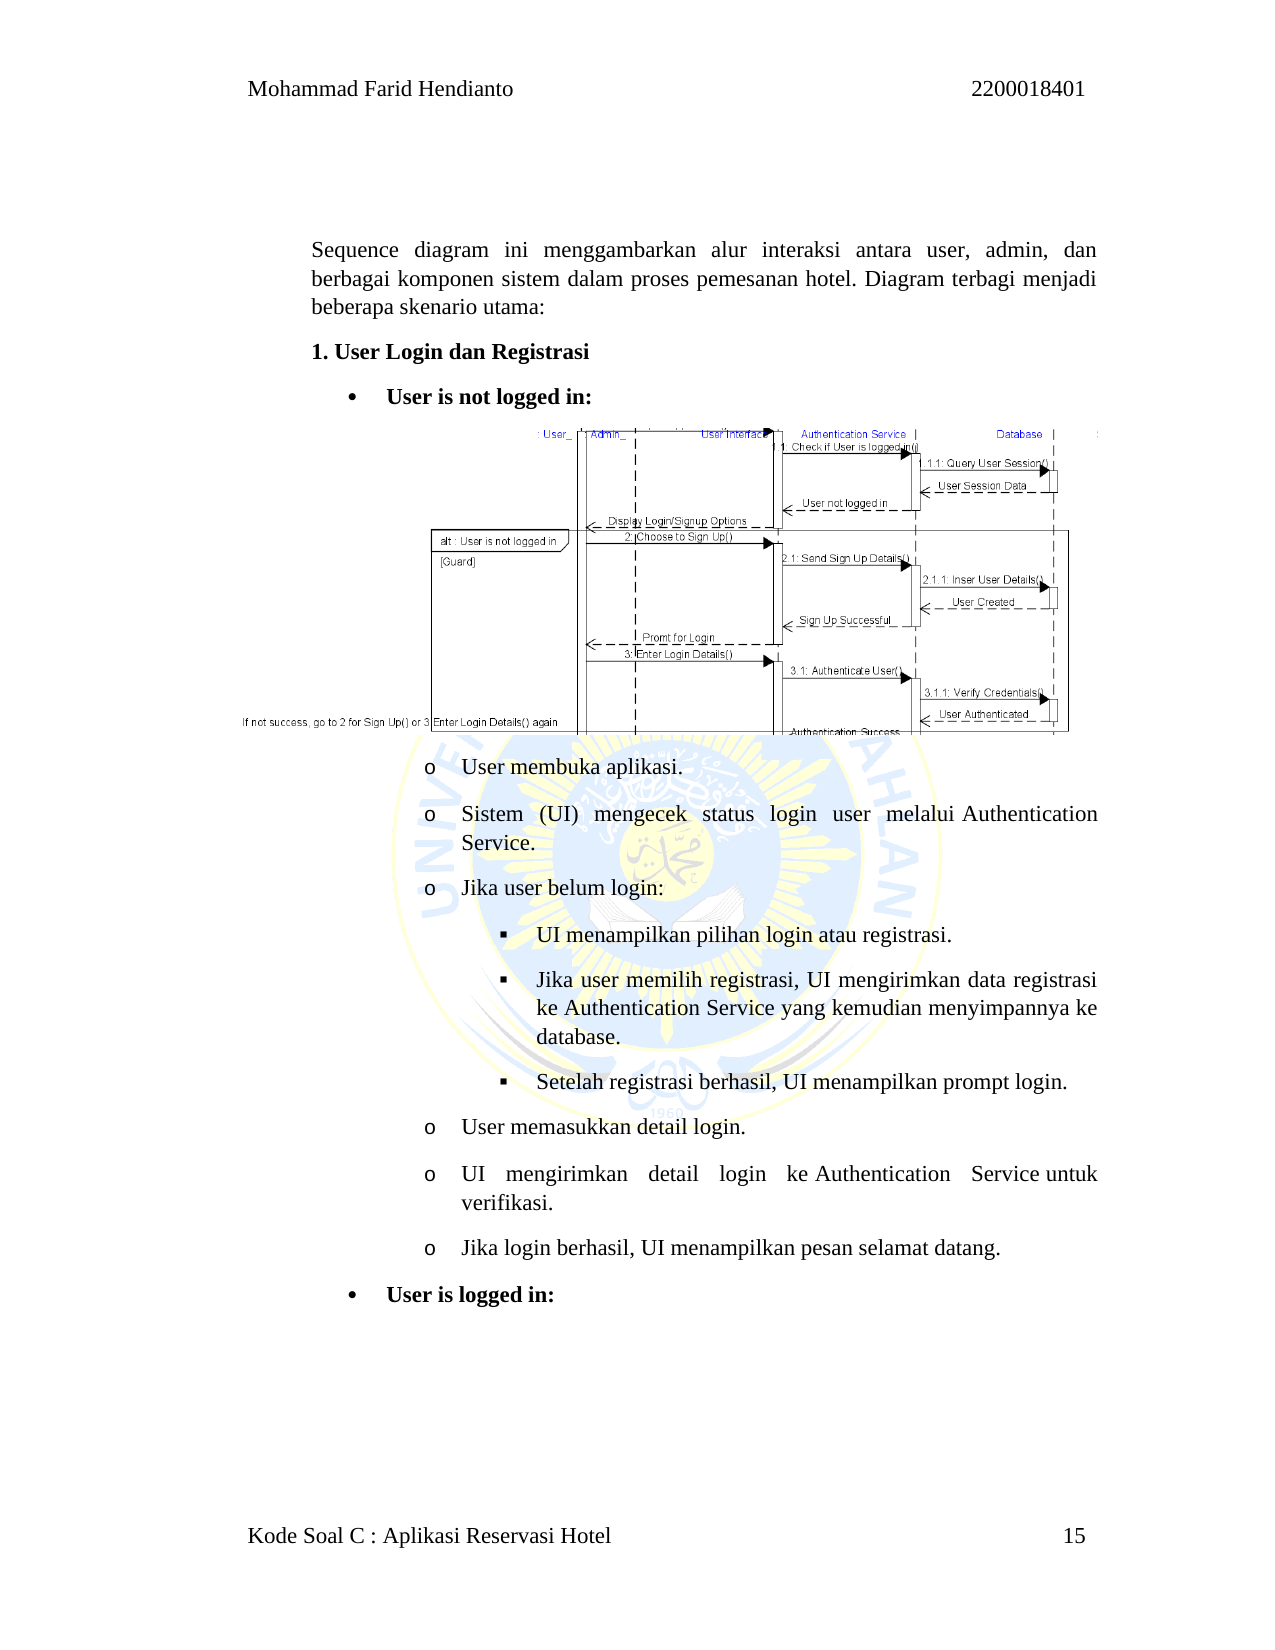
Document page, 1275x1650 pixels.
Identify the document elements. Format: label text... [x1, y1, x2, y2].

list UI mengirimkan detail login ke Authentication Service untuk verifikasi. [424, 1159, 1098, 1216]
list Jika user belum login: [424, 874, 1098, 902]
list Jika login berhasil, UI menampilkan pesan selamat datang. [424, 1234, 1098, 1262]
list User memasukkan detail login. [424, 1113, 1098, 1141]
list Jika user memilih registrasi, UI mengirimkan data registrasi ke Authentication Service yang kemudian menyimpannya ke database. [499, 966, 1098, 1049]
list User is not logged in: [349, 383, 1098, 410]
text 1. User Login dan Registrasi [311, 338, 1098, 364]
list Sistem (UI) mengecek status login user melalui Authentication Service. [424, 800, 1098, 856]
list User membuka aplikasi. [424, 753, 1098, 781]
list Setelah registrasi berhasil, UI menampilkan prompt login. [499, 1068, 1098, 1094]
list UI menampilkan pilihan login atau registrasi. [499, 921, 1098, 947]
list User is logged in: [349, 1281, 1098, 1307]
text Sequence diagram ini menggambarkan alur interaksi antara user, admin, dan berbagai komponen sistem dalam proses pemesanan hotel. Diagram terbagi menjadi beberapa skenario utama: [311, 236, 1098, 319]
picture [236, 428, 1098, 735]
